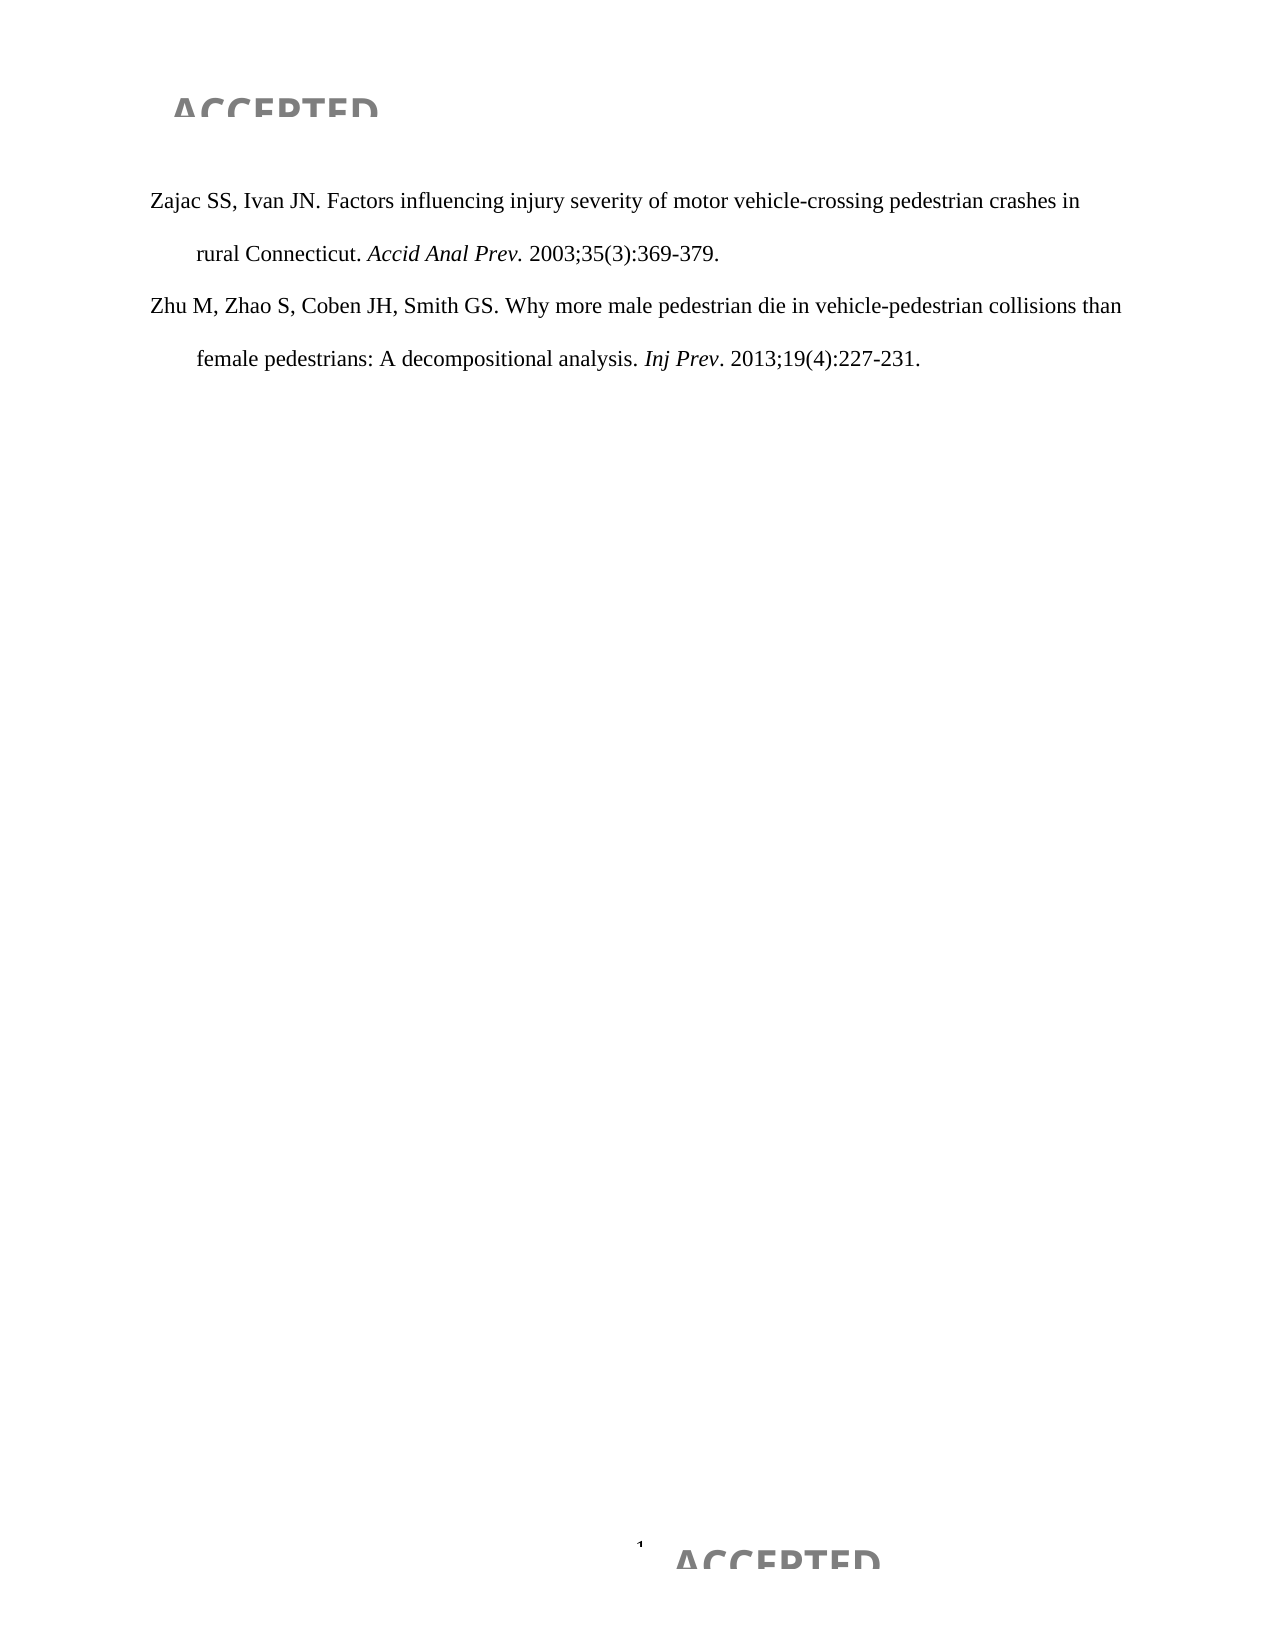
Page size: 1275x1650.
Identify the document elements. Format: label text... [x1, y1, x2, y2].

text Zajac SS, Ivan JN. Factors influencing injury severity of motor vehicle-crossing pedestrian crashes in rural Connecticut. Accid Anal Prev. 2003;35(3):369-379. [150, 187, 1083, 266]
text Zhu M, Zhao S, Coben JH, Smith GS. Why more male pedestrian die in vehicle-pedestrian collisions than female pedestrians: A decompositional analysis. Inj Prev. 2013;19(4):227-231. [150, 292, 1125, 371]
